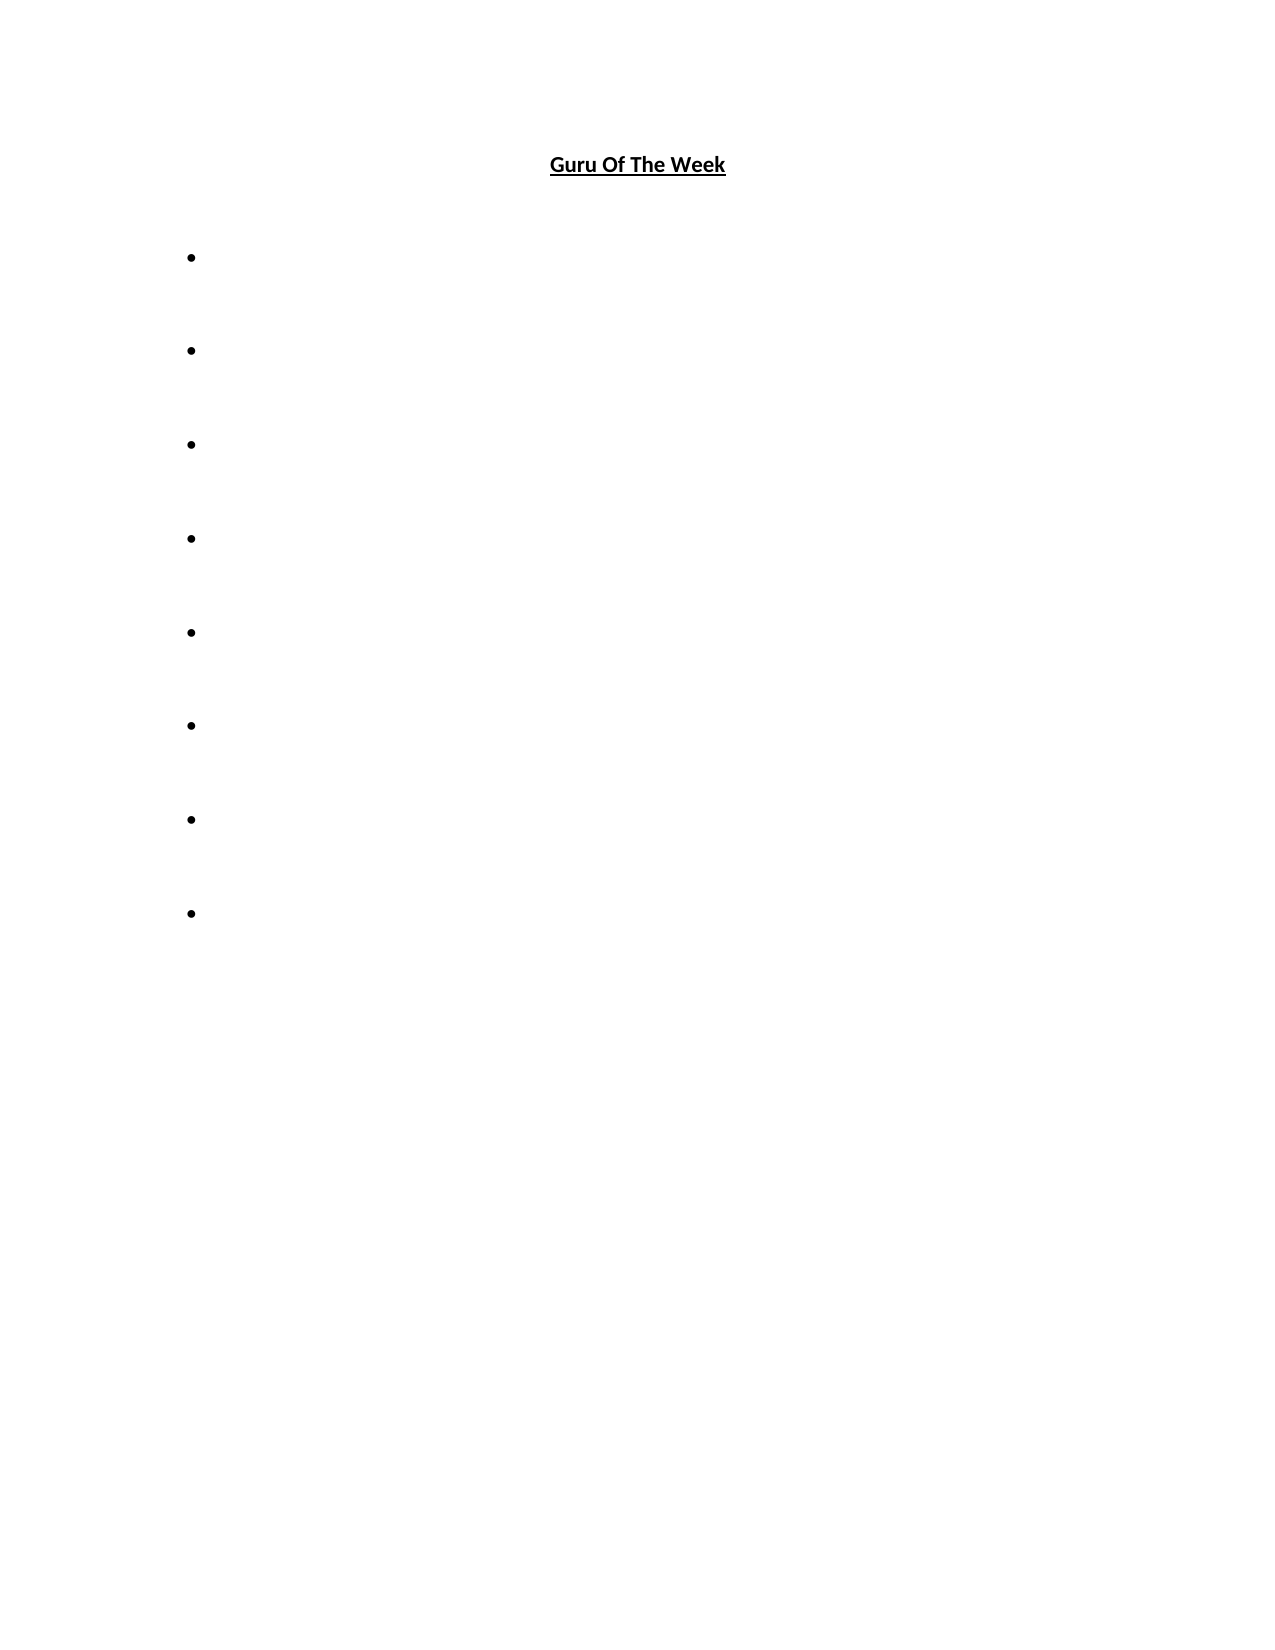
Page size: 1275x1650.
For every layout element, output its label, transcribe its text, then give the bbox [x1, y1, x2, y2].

text Guru Of The Week [150, 150, 1125, 178]
